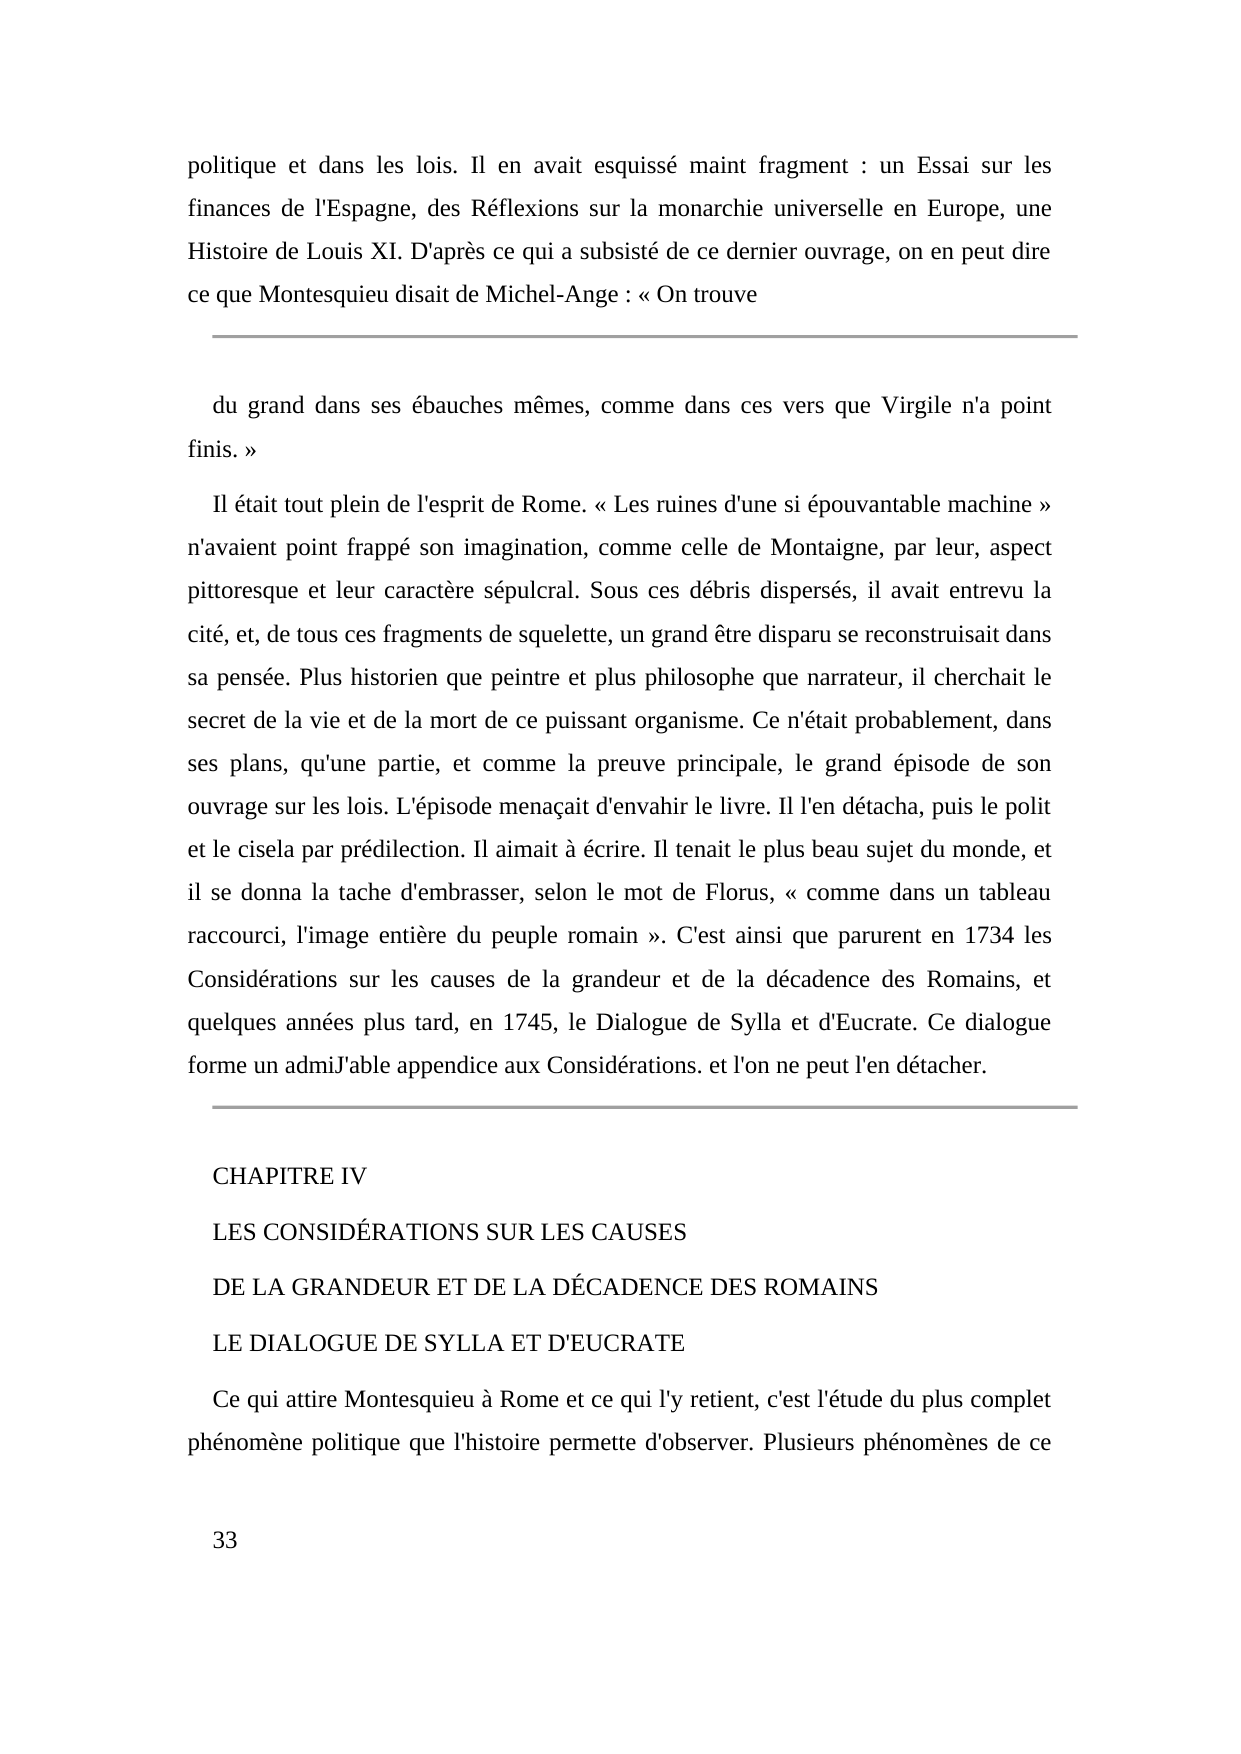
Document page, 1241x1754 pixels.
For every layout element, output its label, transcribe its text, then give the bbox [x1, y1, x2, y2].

text CHAPITRE IV [187, 1161, 1053, 1190]
text DE LA GRANDEUR ET DE LA DÉCADENCE DES ROMAINS [187, 1272, 1053, 1301]
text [187, 150, 1053, 308]
text Il était tout plein de l'esprit de Rome. « Les ruines d'une si épouvantable machine » n'avaient point frappé son imagination, comme celle de Montaigne, par leur, aspect pittoresque et leur caractère sépulcral. Sous ces débris dispersés, il avait entrevu la cité, et, de tous ces fragments de squelette, un grand être disparu se reconstruisait dans sa pensée. Plus historien que peintre et plus philosophe que narrateur, il cherchait le secret de la vie et de la mort de ce puissant organisme. Ce n'était probablement, dans ses plans, qu'une partie, et comme la preuve principale, le grand épisode de son ouvrage sur les lois. L'épisode menaçait d'envahir le livre. Il l'en détacha, puis le polit et le cisela par prédilection. Il aimait à écrire. Il tenait le plus beau sujet du monde, et il se donna la tache d'embrasser, selon le mot de Florus, « comme dans un tableau raccourci, l'image entière du peuple romain ». C'est ainsi que parurent en 1734 les Considérations sur les causes de la grandeur et de la décadence des Romains, et quelques années plus tard, en 1745, le Dialogue de Sylla et d'Eucrate. Ce dialogue forme un admiJ'able appendice aux Considérations. et l'on ne peut l'en détacher. [187, 489, 1053, 1079]
text LES CONSIDÉRATIONS SUR LES CAUSES [187, 1217, 1053, 1246]
text du grand dans ses ébauches mêmes, comme dans ces vers que Virgile n'a point finis. » [187, 391, 1053, 462]
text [187, 1384, 1053, 1456]
text LE DIALOGUE DE SYLLA ET D'EUCRATE [187, 1328, 1053, 1357]
